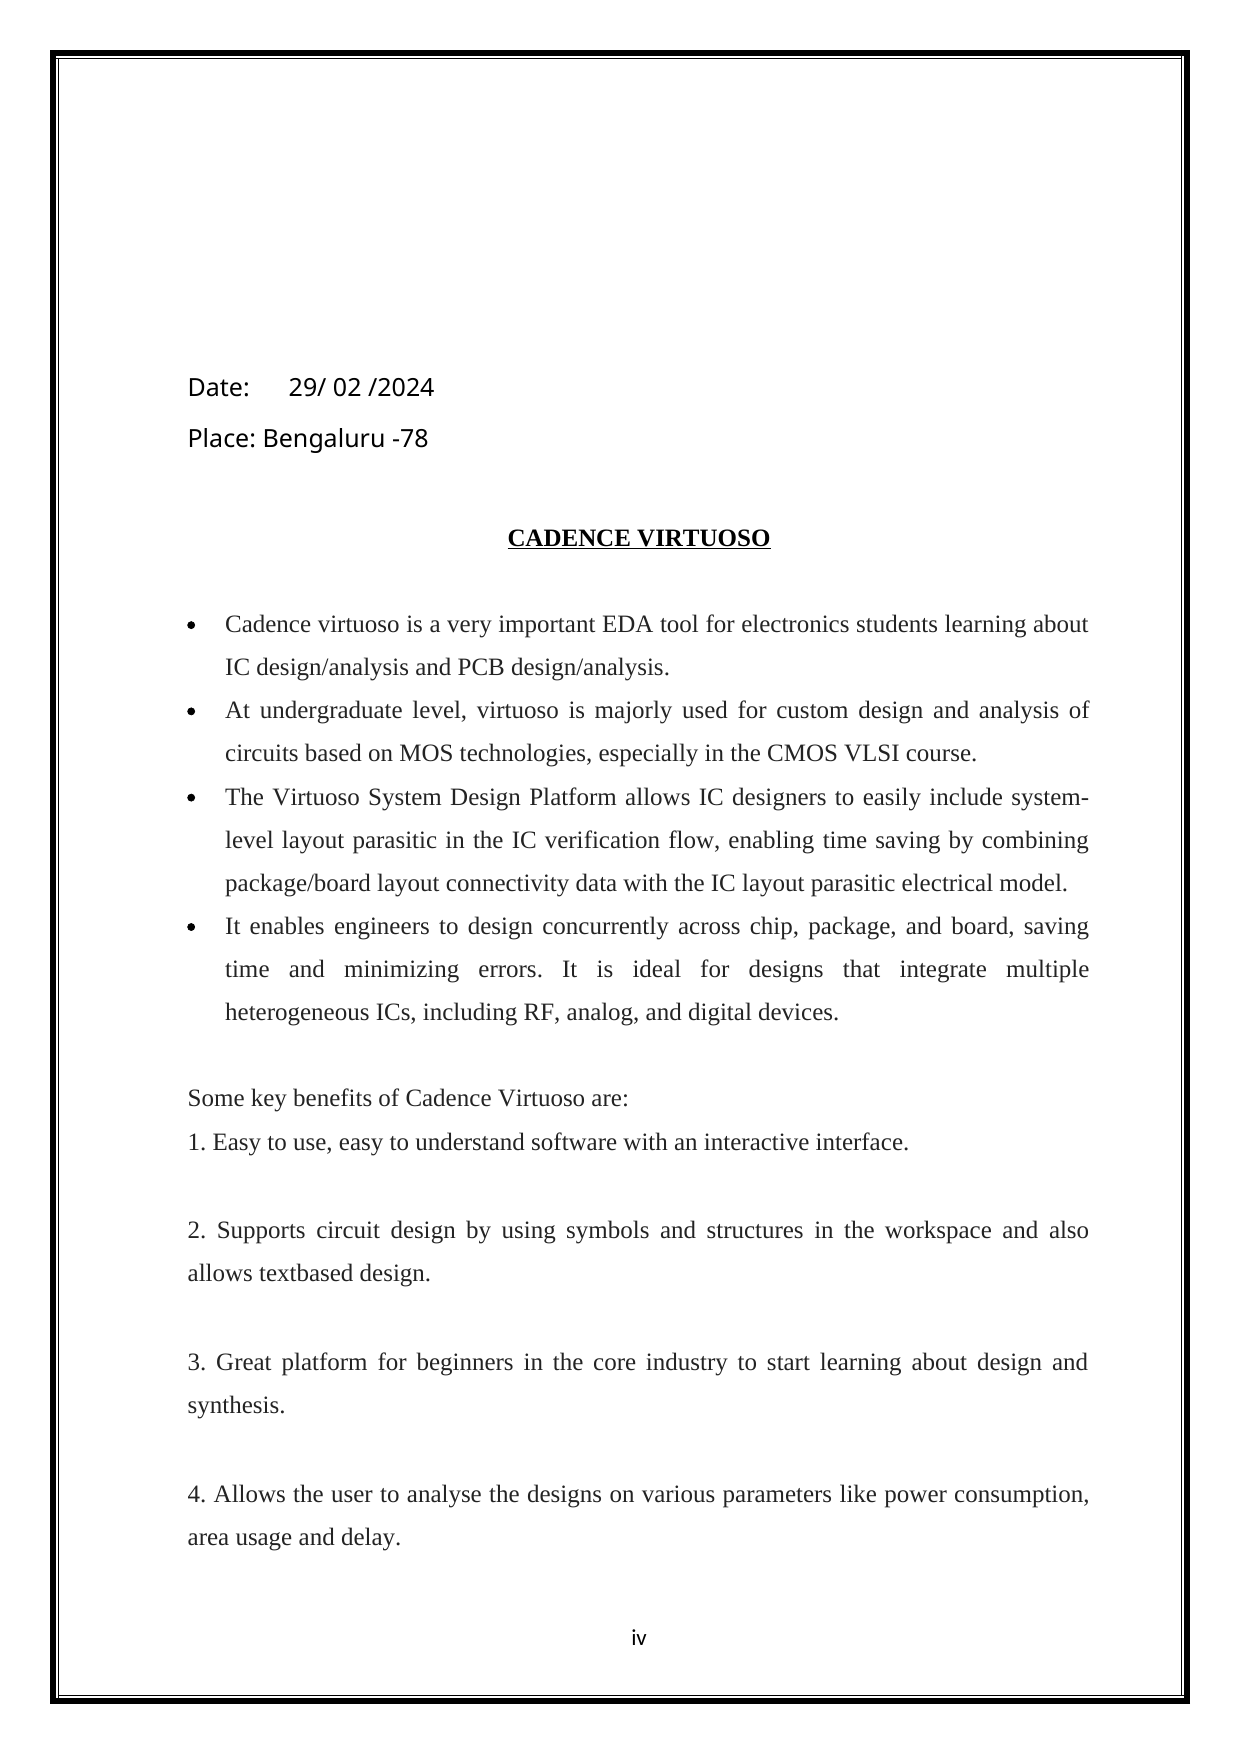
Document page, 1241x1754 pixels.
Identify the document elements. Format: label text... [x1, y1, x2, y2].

text Place: Bengaluru -78 [187, 421, 1090, 455]
text 1. Easy to use, easy to understand software with an interactive interface. [187, 1127, 1090, 1155]
text Some key benefits of Cadence Virtuoso are: [187, 1083, 1090, 1112]
text Date: 29/ 02 /2024 [187, 370, 1090, 404]
text CADENCE VIRTUOSO [187, 523, 1090, 552]
text 4. Allows the user to analyse the designs on various parameters like power consumption, area usage and delay. [187, 1479, 1090, 1551]
list At undergraduate level, virtuoso is majorly used for custom design and analysis of circuits based on MOS technologies, especially in the CMOS VLSI course. [187, 695, 1090, 767]
list Cadence virtuoso is a very important EDA tool for electronics students learning about IC design/analysis and PCB design/analysis. [187, 609, 1090, 681]
text 2. Supports circuit design by using symbols and structures in the workspace and also allows textbased design. [187, 1215, 1090, 1287]
list The Virtuoso System Design Platform allows IC designers to easily include system-level layout parasitic in the IC verification flow, enabling time saving by combining package/board layout connectivity data with the IC layout parasitic electrical model. [187, 782, 1090, 897]
text 3. Great platform for beginners in the core industry to start learning about design and synthesis. [187, 1347, 1090, 1419]
list It enables engineers to design concurrently across chip, package, and board, saving time and minimizing errors. It is ideal for designs that integrate multiple heterogeneous ICs, including RF, analog, and digital devices. [187, 911, 1090, 1026]
